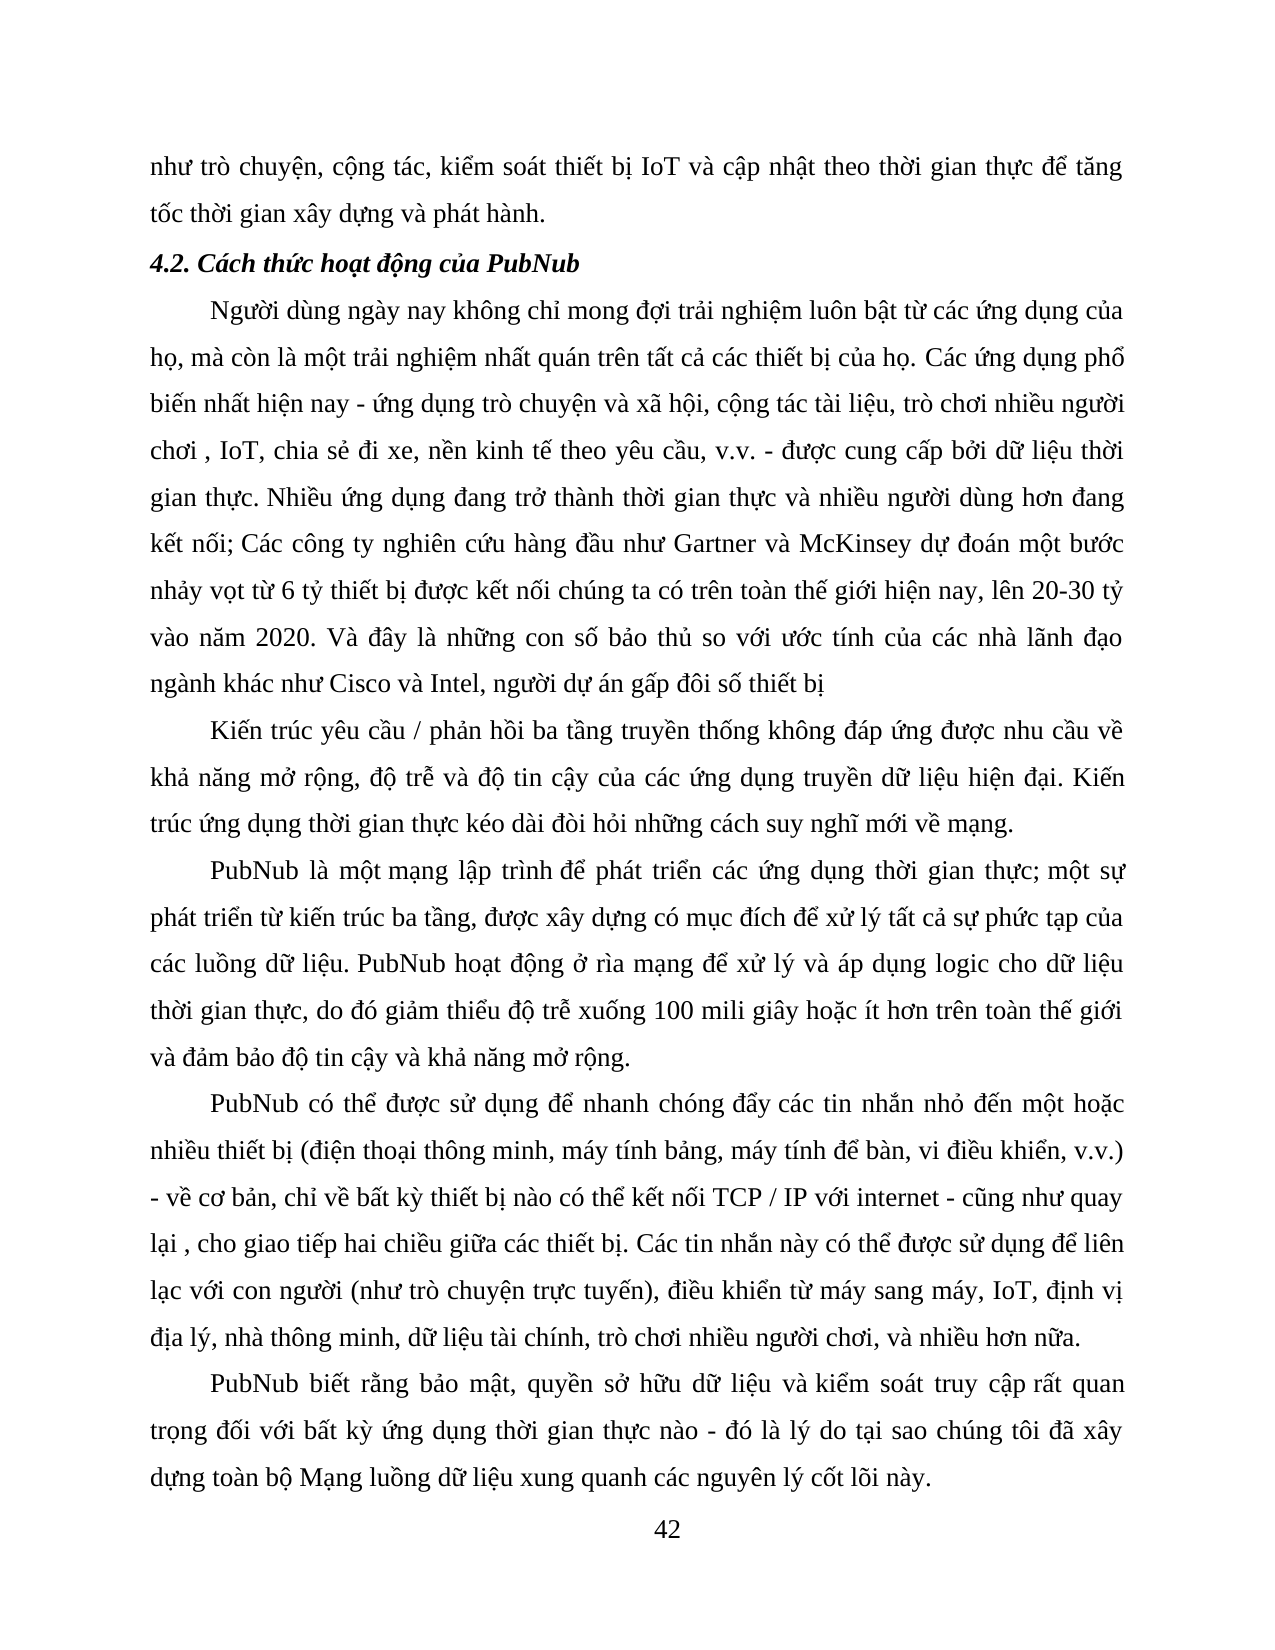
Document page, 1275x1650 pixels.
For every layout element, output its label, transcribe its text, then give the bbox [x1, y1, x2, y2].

text PubNub có thể được sử dụng để nhanh chóng đẩy các tin nhắn nhỏ đến một hoặc nhiều thiết bị (điện thoại thông minh, máy tính bảng, máy tính để bàn, vi điều khiển, v.v.) - về cơ bản, chỉ về bất kỳ thiết bị nào có thể kết nối TCP / IP với internet - cũng như quay lại , cho giao tiếp hai chiều giữa các thiết bị. Các tin nhắn này có thể được sử dụng để liên lạc với con người (như trò chuyện trực tuyến), điều khiển từ máy sang máy, IoT, định vị địa lý, nhà thông minh, dữ liệu tài chính, trò chơi nhiều người chơi, và nhiều hơn nữa. [150, 1087, 1125, 1352]
text PubNub biết rằng bảo mật, quyền sở hữu dữ liệu và kiểm soát truy cập rất quan trọng đối với bất kỳ ứng dụng thời gian thực nào - đó là lý do tại sao chúng tôi đã xây dựng toàn bộ Mạng luồng dữ liệu xung quanh các nguyên lý cốt lõi này. [150, 1367, 1125, 1492]
text Người dùng ngày nay không chỉ mong đợi trải nghiệm luôn bật từ các ứng dụng của họ, mà còn là một trải nghiệm nhất quán trên tất cả các thiết bị của họ. Các ứng dụng phổ biến nhất hiện nay - ứng dụng trò chuyện và xã hội, cộng tác tài liệu, trò chơi nhiều người chơi , IoT, chia sẻ đi xe, nền kinh tế theo yêu cầu, v.v. - được cung cấp bởi dữ liệu thời gian thực. Nhiều ứng dụng đang trở thành thời gian thực và nhiều người dùng hơn đang kết nối; Các công ty nghiên cứu hàng đầu như Gartner và McKinsey dự đoán một bước nhảy vọt từ 6 tỷ thiết bị được kết nối chúng ta có trên toàn thế giới hiện nay, lên 20-30 tỷ vào năm 2020. Và đây là những con số bảo thủ so với ước tính của các nhà lãnh đạo ngành khác như Cisco và Intel, người dự án gấp đôi số thiết bị [150, 294, 1125, 699]
text Kiến trúc yêu cầu / phản hồi ba tầng truyền thống không đáp ứng được nhu cầu về khả năng mở rộng, độ trễ và độ tin cậy của các ứng dụng truyền dữ liệu hiện đại. Kiến trúc ứng dụng thời gian thực kéo dài đòi hỏi những cách suy nghĩ mới về mạng. [150, 714, 1125, 839]
subtitle 4.2. Cách thức hoạt động của PubNub [150, 247, 1125, 279]
text PubNub là một mạng lập trình để phát triển các ứng dụng thời gian thực; một sự phát triển từ kiến ​​trúc ba tầng, được xây dựng có mục đích để xử lý tất cả sự phức tạp của các luồng dữ liệu. PubNub hoạt động ở rìa mạng để xử lý và áp dụng logic cho dữ liệu thời gian thực, do đó giảm thiểu độ trễ xuống 100 mili giây hoặc ít hơn trên toàn thế giới và đảm bảo độ tin cậy và khả năng mở rộng. [150, 854, 1125, 1072]
